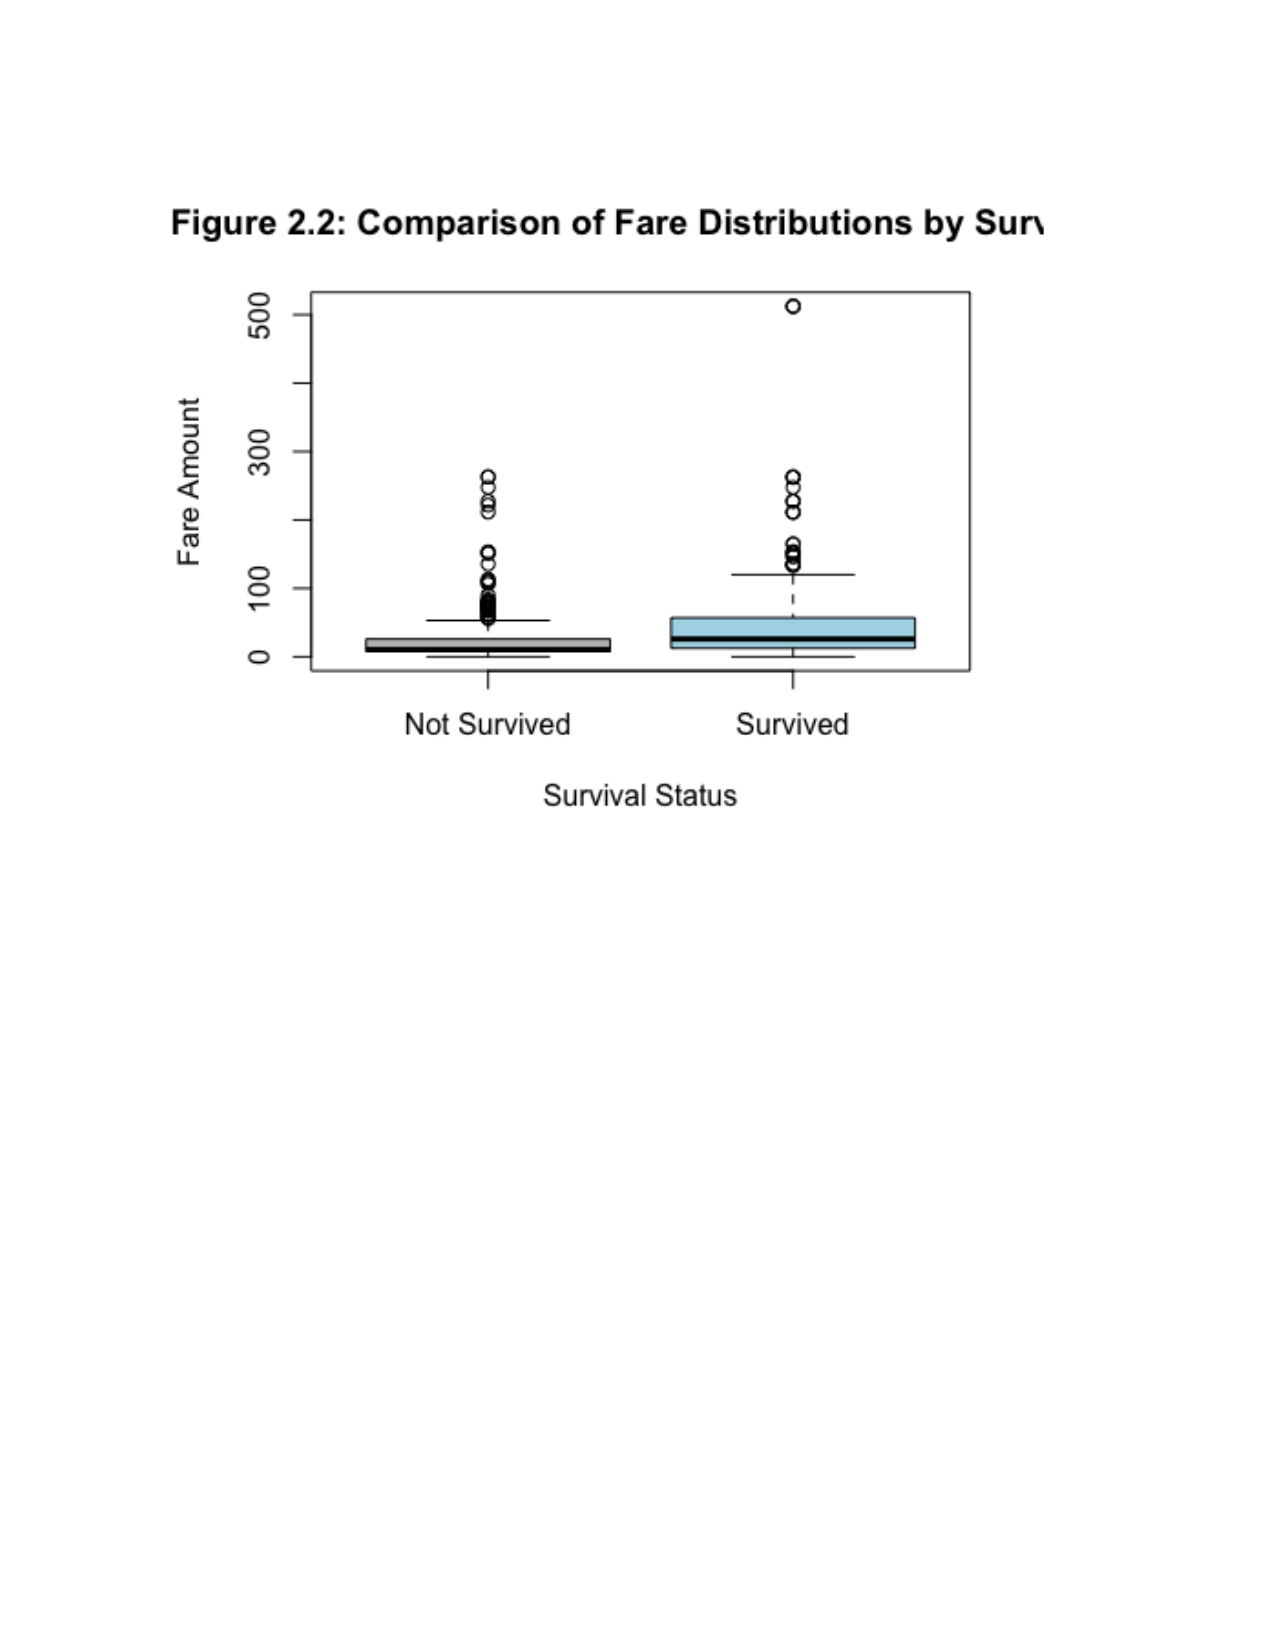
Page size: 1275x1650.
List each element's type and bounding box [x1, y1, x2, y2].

picture [168, 150, 1044, 850]
